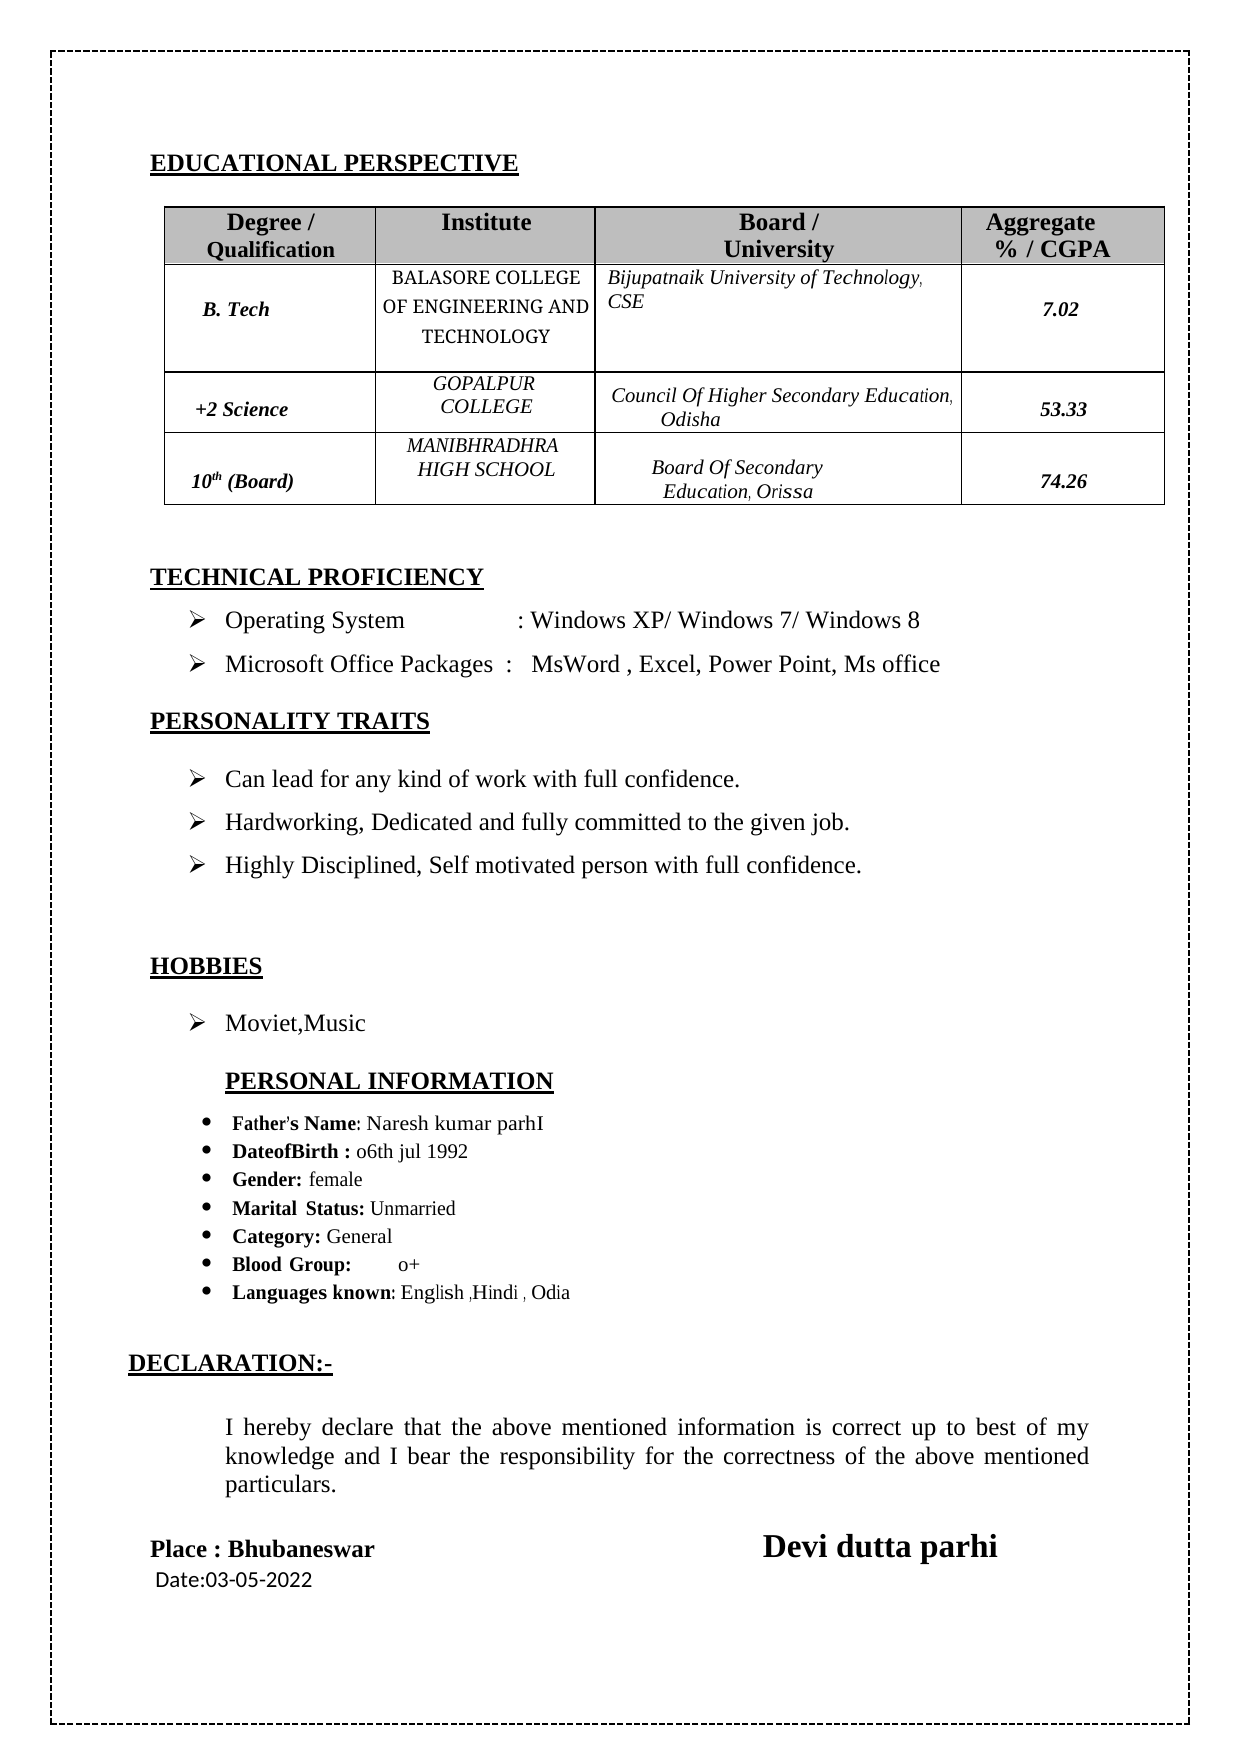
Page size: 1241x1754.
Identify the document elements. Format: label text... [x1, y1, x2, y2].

list Father’s Name: Naresh kumar parhI [202, 1108, 1178, 1136]
list Hardworking, Dedicated and fully committed to the given job. [187, 807, 1178, 836]
table_cell 74.26 [962, 433, 1164, 504]
text TECHNICAL PROFICIENCY [150, 562, 1178, 591]
list Languages known: English ,Hindi , Odia [202, 1277, 1178, 1306]
text I hereby declare that the above mentioned information is correct up to best of my knowledge and I bear the responsibility for the correctness of the above mentioned particulars. [225, 1412, 1090, 1498]
table_cell Board Of Secondary Education, Orissa [596, 433, 961, 504]
list Operating System : Windows XP/ Windows 7/ Windows 8 [187, 606, 1178, 634]
table_cell 7.02 [962, 265, 1164, 371]
table_header Degree / Qualification [165, 208, 375, 263]
list DateofBirth : o6th jul 1992 [202, 1136, 1178, 1164]
table_cell MANIBHRADHRA HIGH SCHOOL [376, 433, 594, 504]
table_cell Council Of Higher Secondary Education, Odisha [596, 373, 961, 432]
list Gender: female [202, 1164, 1178, 1192]
text Place : Bhubaneswar Devi dutta parhi [150, 1527, 1178, 1565]
table_header Institute [376, 208, 594, 263]
list Category: General [202, 1221, 1178, 1249]
list Highly Disciplined, Self motivated person with full confidence. [187, 850, 1178, 879]
table_header Board / University [596, 208, 961, 263]
subtitle EDUCATIONAL PERSPECTIVE [150, 148, 1178, 177]
list Can lead for any kind of work with full confidence. [187, 764, 1178, 792]
list Moviet,Music [187, 1008, 1178, 1037]
list Microsoft Office Packages : MsWord , Excel, Power Point, Ms office [187, 649, 1178, 677]
table_cell Bijupatnaik University of Technology, CSE [596, 265, 961, 371]
table_cell 53.33 [962, 373, 1164, 432]
list Marital Status: Unmarried [202, 1192, 1178, 1221]
table_cell GOPALPUR COLLEGE [376, 373, 594, 432]
subtitle PERSONAL INFORMATION [225, 1066, 1178, 1094]
subtitle PERSONALITY TRAITS [150, 706, 1178, 735]
table_cell +2 Science [165, 373, 375, 432]
text Date:03-05-2022 [155, 1565, 1178, 1593]
table_cell 10th (Board) [165, 433, 375, 504]
subtitle DECLARATION:- [128, 1348, 1178, 1377]
list Blood Group: o+ [202, 1249, 1178, 1277]
table_header Aggregate % / CGPA [962, 208, 1164, 263]
table_cell BALASORE COLLEGE OF ENGINEERING AND TECHNOLOGY [376, 265, 594, 371]
subtitle HOBBIES [150, 951, 1178, 979]
table_cell B. Tech [165, 265, 375, 371]
